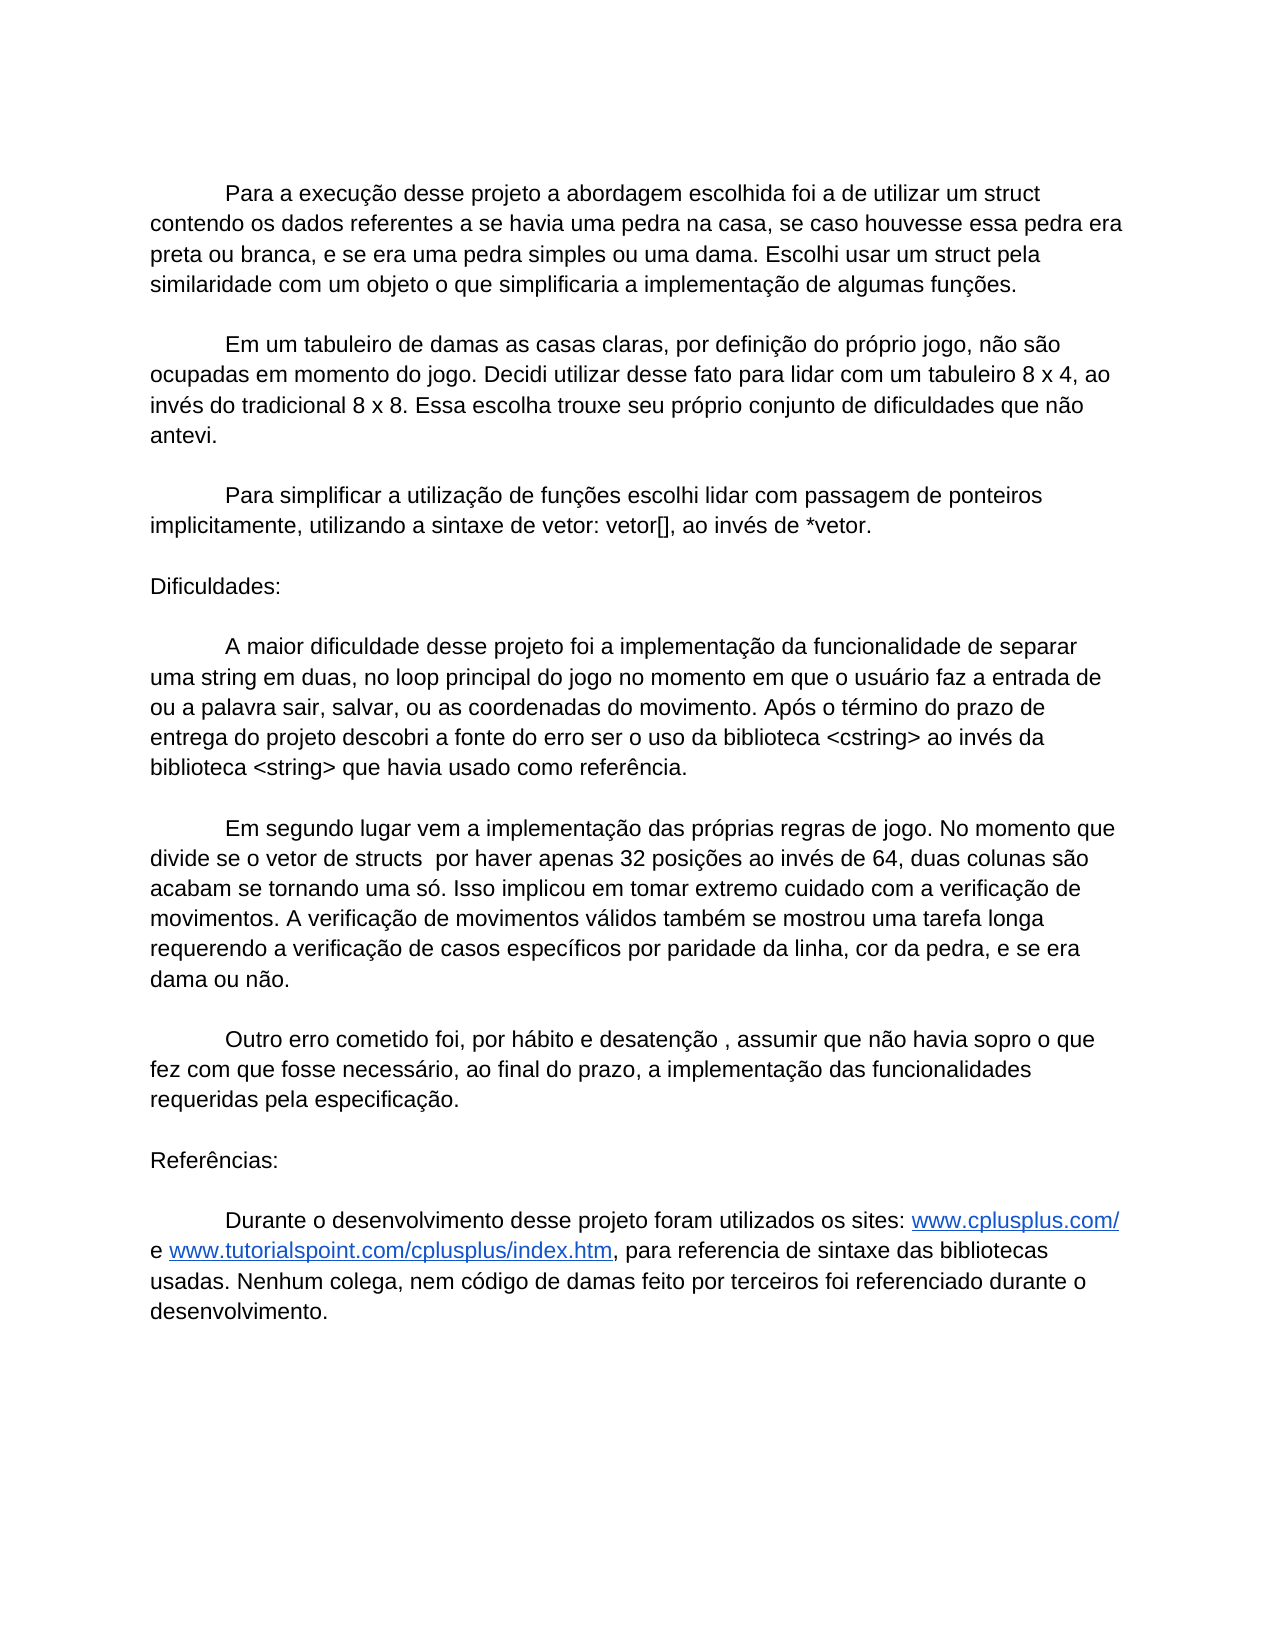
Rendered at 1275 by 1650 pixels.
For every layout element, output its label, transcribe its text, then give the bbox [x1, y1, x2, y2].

text Para a execução desse projeto a abordagem escolhida foi a de utilizar um struct contendo os dados referentes a se havia uma pedra na casa, se caso houvesse essa pedra era preta ou branca, e se era uma pedra simples ou uma dama. Escolhi usar um struct pela similaridade com um objeto o que simplificaria a implementação de algumas funções. [150, 180, 1125, 297]
text Referências: [150, 1147, 1125, 1173]
text Em segundo lugar vem a implementação das próprias regras de jogo. No momento que divide se o vetor de structs por haver apenas 32 posições ao invés de 64, duas colunas são acabam se tornando uma só. Isso implicou em tomar extremo cuidado com a verificação de movimentos. A verificação de movimentos válidos também se mostrou uma tarefa longa requerendo a verificação de casos específicos por paridade da linha, cor da pedra, e se era dama ou não. [150, 814, 1125, 992]
text Dificuldades: [150, 573, 1125, 599]
text Para simplificar a utilização de funções escolhi lidar com passagem de ponteiros implicitamente, utilizando a sintaxe de vetor: vetor[], ao invés de *vetor. [150, 482, 1125, 539]
text A maior dificuldade desse projeto foi a implementação da funcionalidade de separar uma string em duas, no loop principal do jogo no momento em que o usuário faz a entrada de ou a palavra sair, salvar, ou as coordenadas do movimento. Após o término do prazo de entrega do projeto descobri a fonte do erro ser o uso da biblioteca <cstring> ao invés da biblioteca <string> que havia usado como referência. [150, 633, 1125, 781]
text Em um tabuleiro de damas as casas claras, por definição do próprio jogo, não são ocupadas em momento do jogo. Decidi utilizar desse fato para lidar com um tabuleiro 8 x 4, ao invés do tradicional 8 x 8. Essa escolha trouxe seu próprio conjunto de dificuldades que não antevi. [150, 331, 1125, 448]
text Outro erro cometido foi, por hábito e desatenção , assumir que não havia sopro o que fez com que fosse necessário, ao final do prazo, a implementação das funcionalidades requeridas pela especificação. [150, 1026, 1125, 1113]
text Durante o desenvolvimento desse projeto foram utilizados os sites: www.cplusplus.com/ e www.tutorialspoint.com/cplusplus/index.htm, para referencia de sintaxe das bibliotecas usadas. Nenhum colega, nem código de damas feito por terceiros foi referenciado durante o desenvolvimento. [150, 1207, 1125, 1324]
